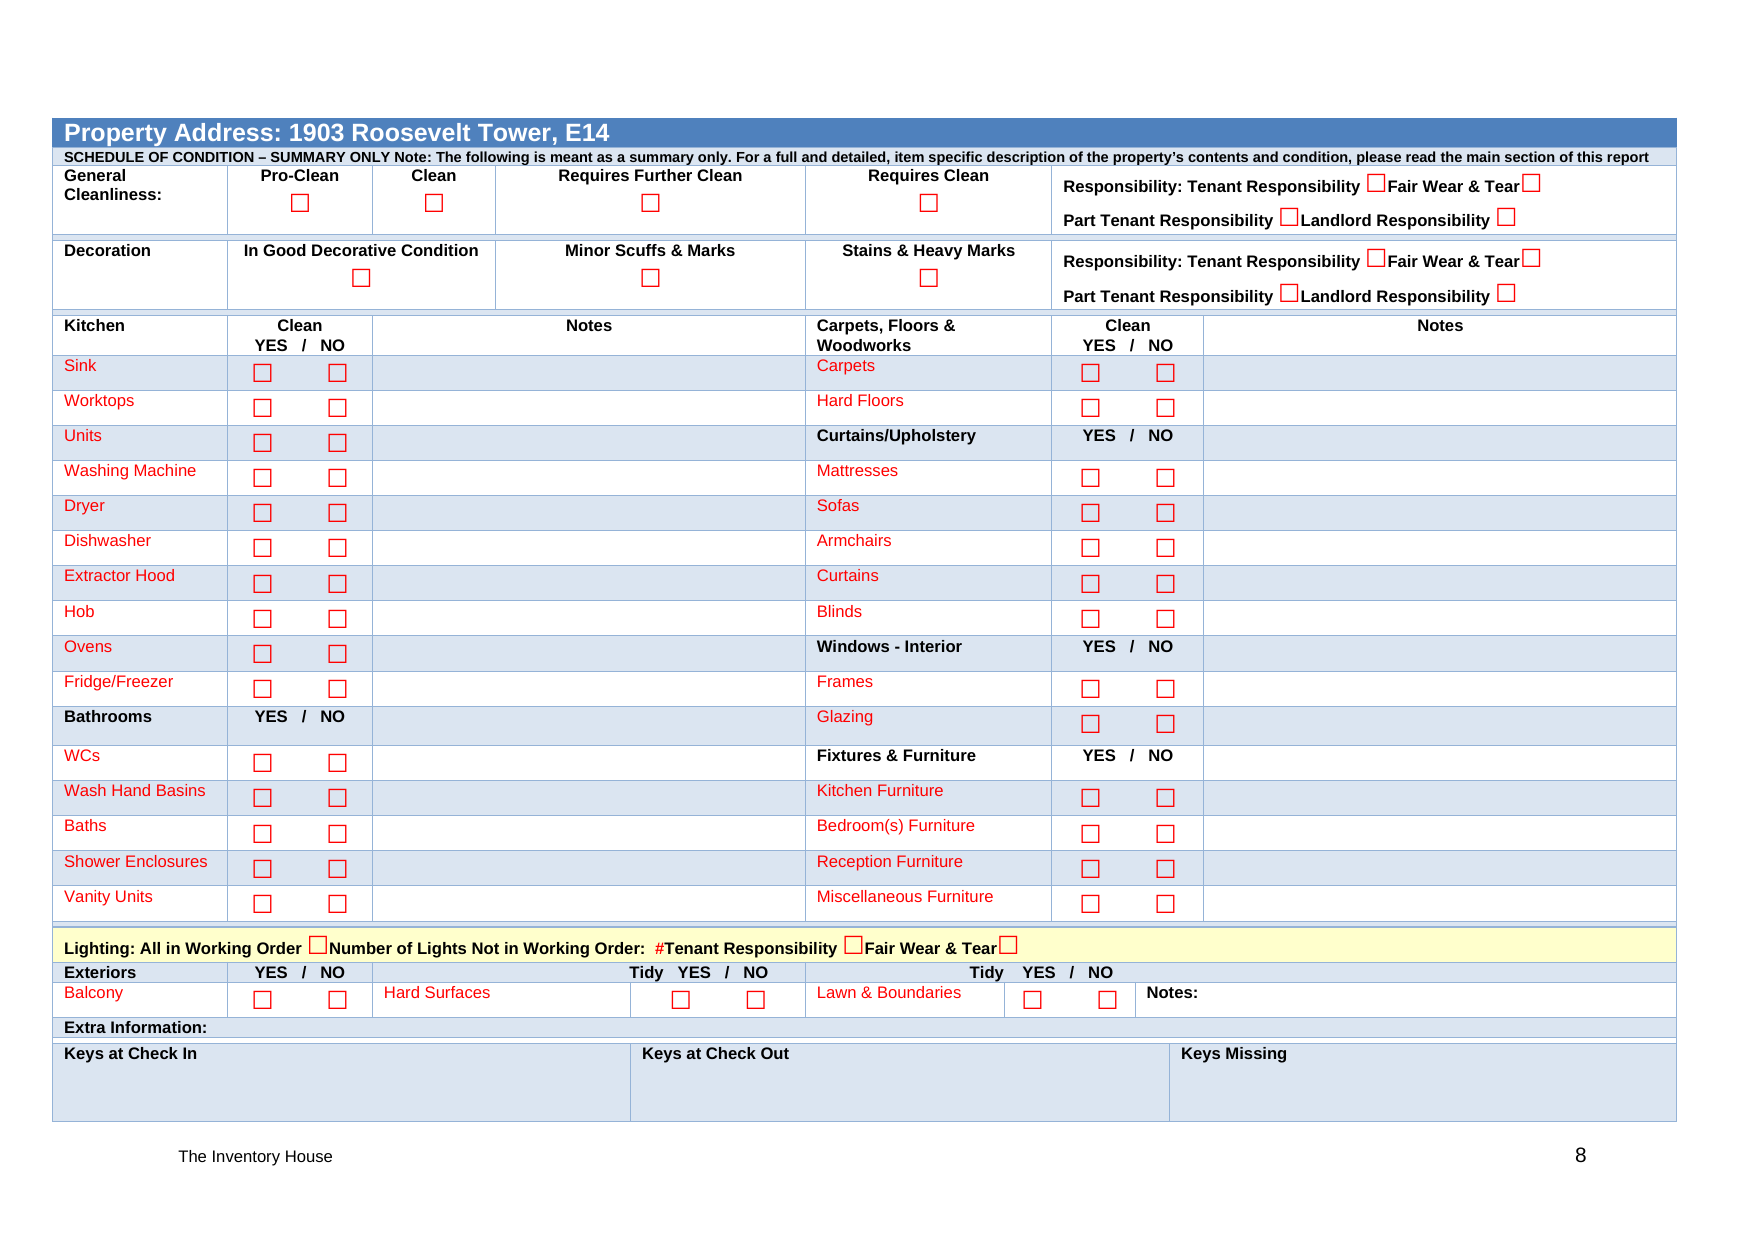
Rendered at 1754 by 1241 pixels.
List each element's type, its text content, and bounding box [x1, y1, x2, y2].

table_cell Carpets [806, 356, 1051, 390]
table_cell [1204, 636, 1676, 671]
table_cell [1052, 816, 1203, 850]
table_cell [1204, 781, 1676, 815]
table_cell Kitchen Furniture [806, 781, 1051, 815]
table_cell [228, 461, 372, 495]
table_cell [373, 707, 805, 745]
table_cell Washing Machine [53, 461, 227, 495]
table_cell Dishwasher [53, 531, 227, 565]
table_cell Kitchen [53, 316, 227, 354]
table_cell General Cleanliness: [53, 166, 227, 234]
table_cell [228, 496, 372, 530]
table_cell [1204, 496, 1676, 530]
table_cell [1052, 356, 1203, 390]
table_cell [1204, 886, 1676, 921]
table_cell Hard Floors [806, 391, 1051, 425]
table_cell [1204, 531, 1676, 565]
table_cell [1204, 816, 1676, 850]
table_cell [228, 566, 372, 600]
table_cell Decoration [53, 241, 227, 309]
table_cell [228, 426, 372, 460]
table_header Property Address: 1903 Roosevelt Tower, E14 [53, 119, 1676, 147]
table_cell Requires Clean [806, 166, 1051, 234]
table_cell [373, 886, 805, 921]
table_cell Fridge/Freezer [53, 672, 227, 706]
table_cell [228, 816, 372, 850]
table_cell Keys at Check Out [631, 1044, 1169, 1121]
table_cell [228, 672, 372, 706]
table_cell Glazing [806, 707, 1051, 745]
table_cell Curtains [806, 566, 1051, 600]
table_cell [228, 886, 372, 921]
table_cell [373, 746, 805, 780]
table_cell WCs [53, 746, 227, 780]
table_cell [373, 461, 805, 495]
table_cell [1052, 781, 1203, 815]
table_cell [1052, 461, 1203, 495]
table_cell [373, 356, 805, 390]
table_cell [1005, 983, 1135, 1017]
table_cell Tidy YES / NO [806, 963, 1676, 982]
table_cell [53, 310, 1676, 315]
table_cell Windows - Interior [806, 636, 1051, 671]
table_cell [228, 781, 372, 815]
table_cell [1204, 566, 1676, 600]
table_cell Mattresses [806, 461, 1051, 495]
table_cell Balcony [53, 983, 227, 1017]
table_cell Shower Enclosures [53, 851, 227, 885]
table_cell [228, 601, 372, 635]
table_cell [228, 531, 372, 565]
table_cell [373, 531, 805, 565]
table_cell Hob [53, 601, 227, 635]
table_cell Keys Missing [1170, 1044, 1676, 1121]
table_cell Responsibility: Tenant Responsibility Fair Wear & Tear Part Tenant Responsibility Landlord Responsibility [1052, 166, 1676, 234]
table_cell [228, 746, 372, 780]
table_cell [1052, 391, 1203, 425]
table_cell Ovens [53, 636, 227, 671]
table_cell Requires Further Clean [496, 166, 805, 234]
table_cell [1052, 531, 1203, 565]
table_cell Responsibility: Tenant Responsibility Fair Wear & Tear Part Tenant Responsibility Landlord Responsibility [1052, 241, 1676, 309]
table_cell Notes: [1136, 983, 1676, 1017]
table_cell [228, 356, 372, 390]
table_cell Vanity Units [53, 886, 227, 921]
table_cell [228, 636, 372, 671]
table_cell SCHEDULE OF CONDITION – SUMMARY ONLY Note: The following is meant as a summary only. For a full and detailed, item specific description of the property’s contents and condition, please read the main section of this report [53, 148, 1676, 165]
table_cell [1204, 672, 1676, 706]
table_cell Tidy YES / NO [373, 963, 805, 982]
table_cell Worktops [53, 391, 227, 425]
table_cell In Good Decorative Condition [228, 241, 495, 309]
table_cell [1204, 426, 1676, 460]
table_cell Frames [806, 672, 1051, 706]
table_cell Extra Information: [53, 1018, 1676, 1037]
table_cell YES / NO [1052, 746, 1203, 780]
table_cell Curtains/Upholstery [806, 426, 1051, 460]
table_cell [228, 851, 372, 885]
table_cell [1204, 851, 1676, 885]
table_cell [1052, 496, 1203, 530]
table_cell [1204, 746, 1676, 780]
table_cell [1052, 886, 1203, 921]
table_cell [373, 426, 805, 460]
table_cell [373, 496, 805, 530]
table_cell [373, 672, 805, 706]
table_cell [1204, 461, 1676, 495]
table_cell [1052, 672, 1203, 706]
table_cell Clean [373, 166, 495, 234]
table_cell Minor Scuffs & Marks [496, 241, 805, 309]
table_cell [1052, 566, 1203, 600]
table_cell [631, 983, 805, 1017]
table_cell Keys at Check In [53, 1044, 630, 1121]
table_cell YES / NO [228, 707, 372, 745]
table_cell [373, 601, 805, 635]
table_cell Exteriors [53, 963, 227, 982]
table_cell Hard Surfaces [373, 983, 630, 1017]
table_cell [1204, 356, 1676, 390]
table_cell Baths [53, 816, 227, 850]
table_cell Dryer [53, 496, 227, 530]
table_cell [373, 636, 805, 671]
table_cell [373, 391, 805, 425]
table_cell Wash Hand Basins [53, 781, 227, 815]
table_cell Clean YES / NO [228, 316, 372, 354]
table_cell [53, 922, 1676, 926]
table_cell [53, 235, 1676, 240]
table_cell [373, 781, 805, 815]
table_cell Notes [1204, 316, 1676, 354]
table_cell YES / NO [1052, 426, 1203, 460]
table_cell Blinds [806, 601, 1051, 635]
table_cell Clean YES / NO [1052, 316, 1203, 354]
table_cell [53, 1038, 1676, 1043]
table_cell [373, 566, 805, 600]
table_cell Reception Furniture [806, 851, 1051, 885]
table_cell [1052, 707, 1203, 745]
table_cell Bathrooms [53, 707, 227, 745]
table_cell Miscellaneous Furniture [806, 886, 1051, 921]
table_cell Extractor Hood [53, 566, 227, 600]
table_cell Armchairs [806, 531, 1051, 565]
table_cell Stains & Heavy Marks [806, 241, 1051, 309]
table_cell [373, 816, 805, 850]
table_cell [228, 391, 372, 425]
table_cell Pro-Clean [228, 166, 372, 234]
table_cell [1204, 707, 1676, 745]
table_cell [1204, 391, 1676, 425]
table_cell [1052, 601, 1203, 635]
table_cell Sofas [806, 496, 1051, 530]
table_cell Lawn & Boundaries [806, 983, 1004, 1017]
table_cell YES / NO [1052, 636, 1203, 671]
table_cell [1052, 851, 1203, 885]
table_cell [373, 851, 805, 885]
table_cell Carpets, Floors & Woodworks [806, 316, 1051, 354]
table_cell Notes [373, 316, 805, 354]
table_cell [228, 983, 372, 1017]
table_cell Fixtures & Furniture [806, 746, 1051, 780]
table_cell Lighting: All in Working Order Number of Lights Not in Working Order: #Tenant Responsibility Fair Wear & Tear [53, 928, 1676, 962]
table_cell Units [53, 426, 227, 460]
table_cell YES / NO [228, 963, 372, 982]
table_cell Bedroom(s) Furniture [806, 816, 1051, 850]
table_cell [1204, 601, 1676, 635]
table_cell Sink [53, 356, 227, 390]
